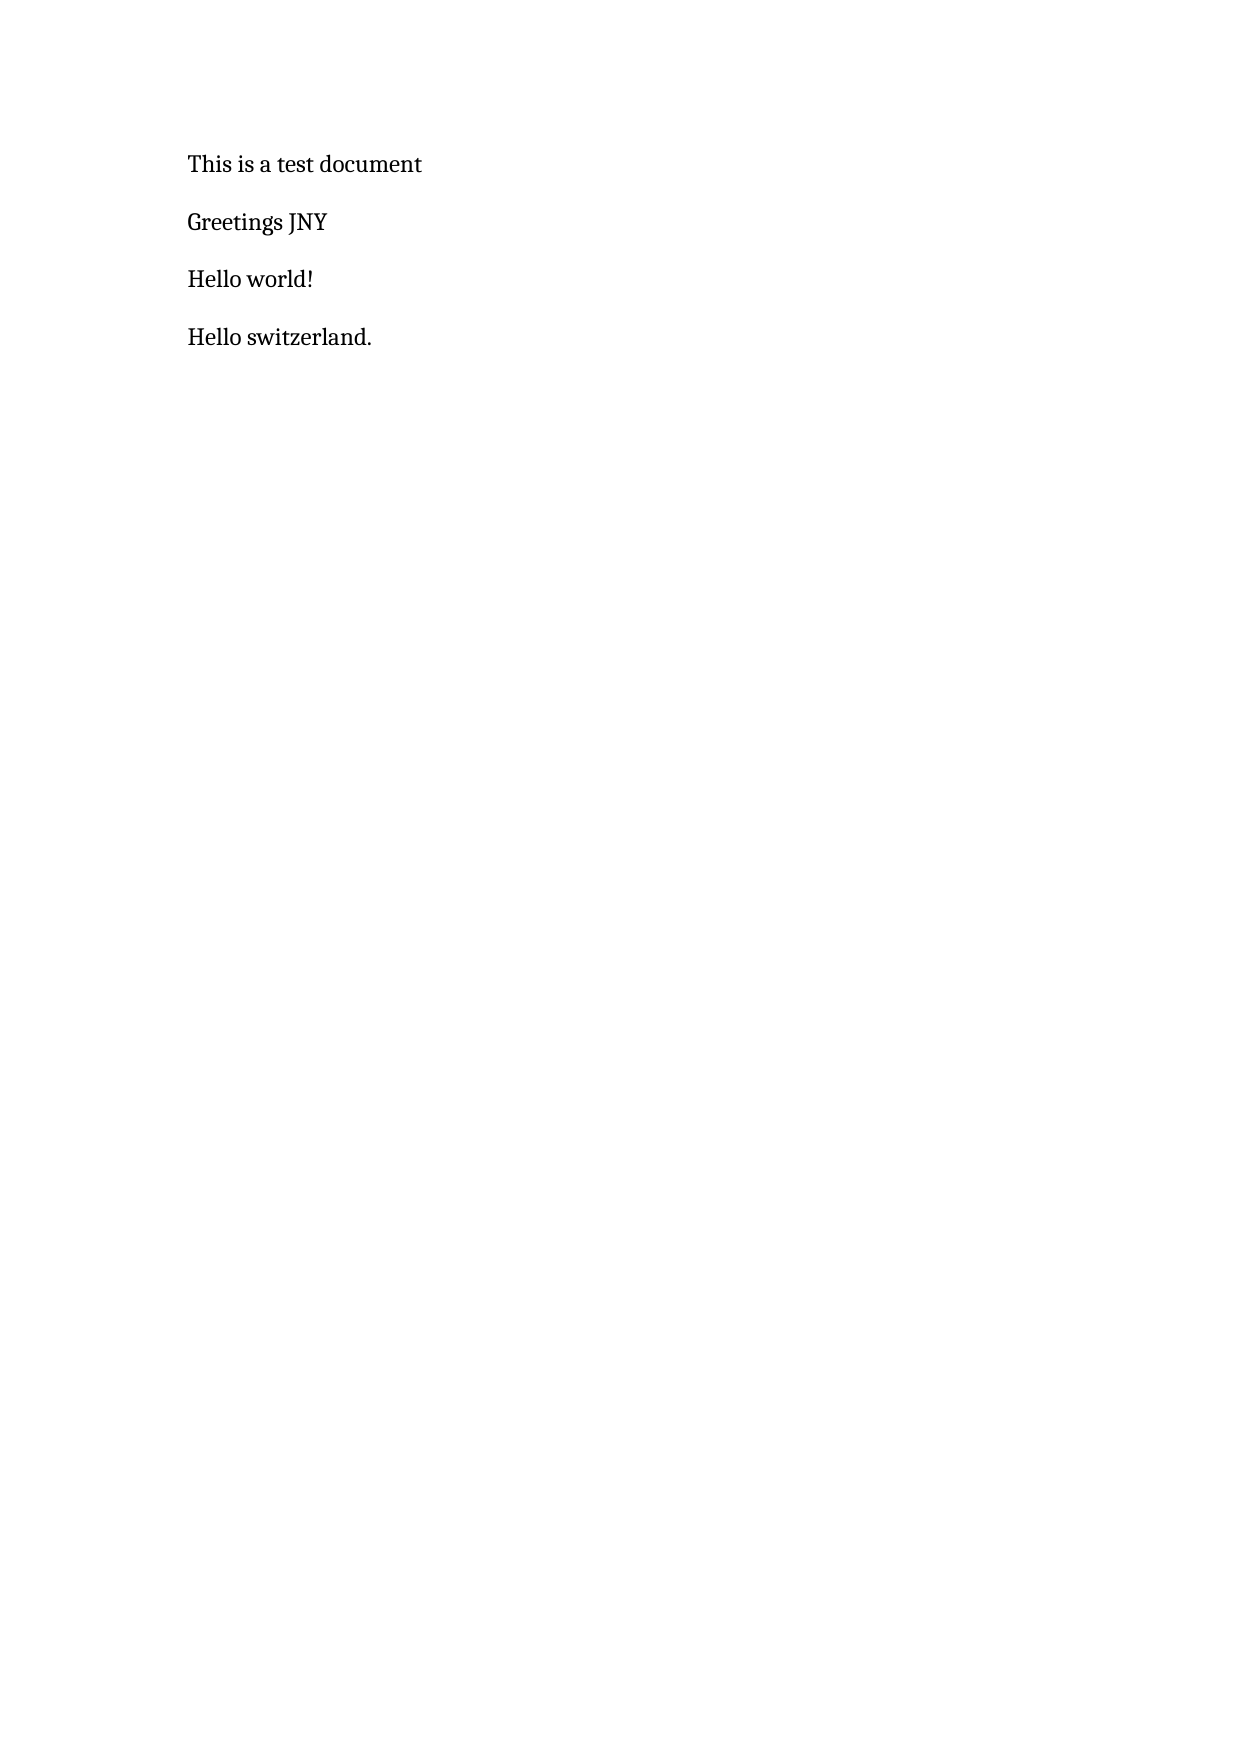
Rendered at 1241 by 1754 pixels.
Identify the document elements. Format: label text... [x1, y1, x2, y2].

text Greetings JNY [187, 207, 1053, 236]
text Hello world! [187, 265, 1053, 294]
text This is a test document [187, 150, 1053, 179]
text Hello switzerland. [187, 322, 1053, 351]
